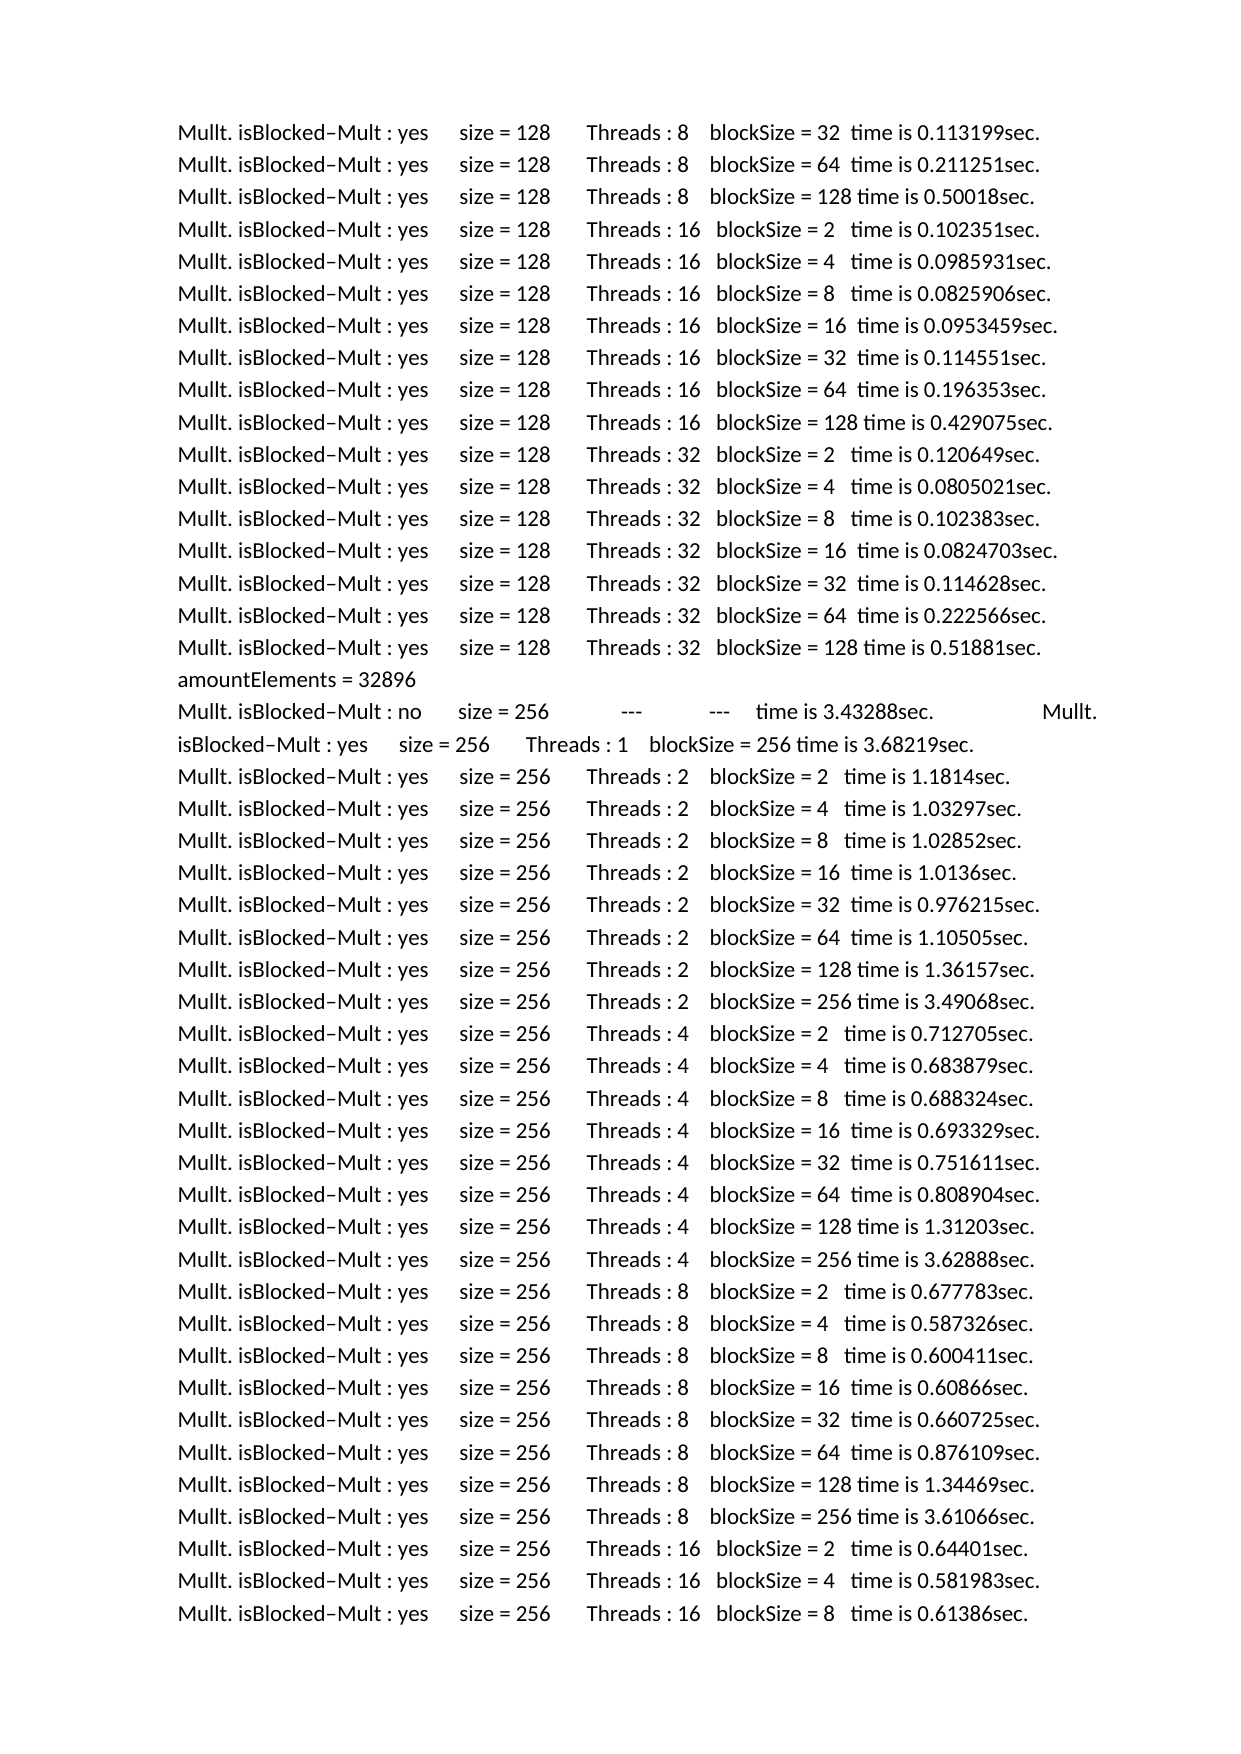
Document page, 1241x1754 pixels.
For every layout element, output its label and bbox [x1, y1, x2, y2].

text [177, 118, 1152, 1627]
